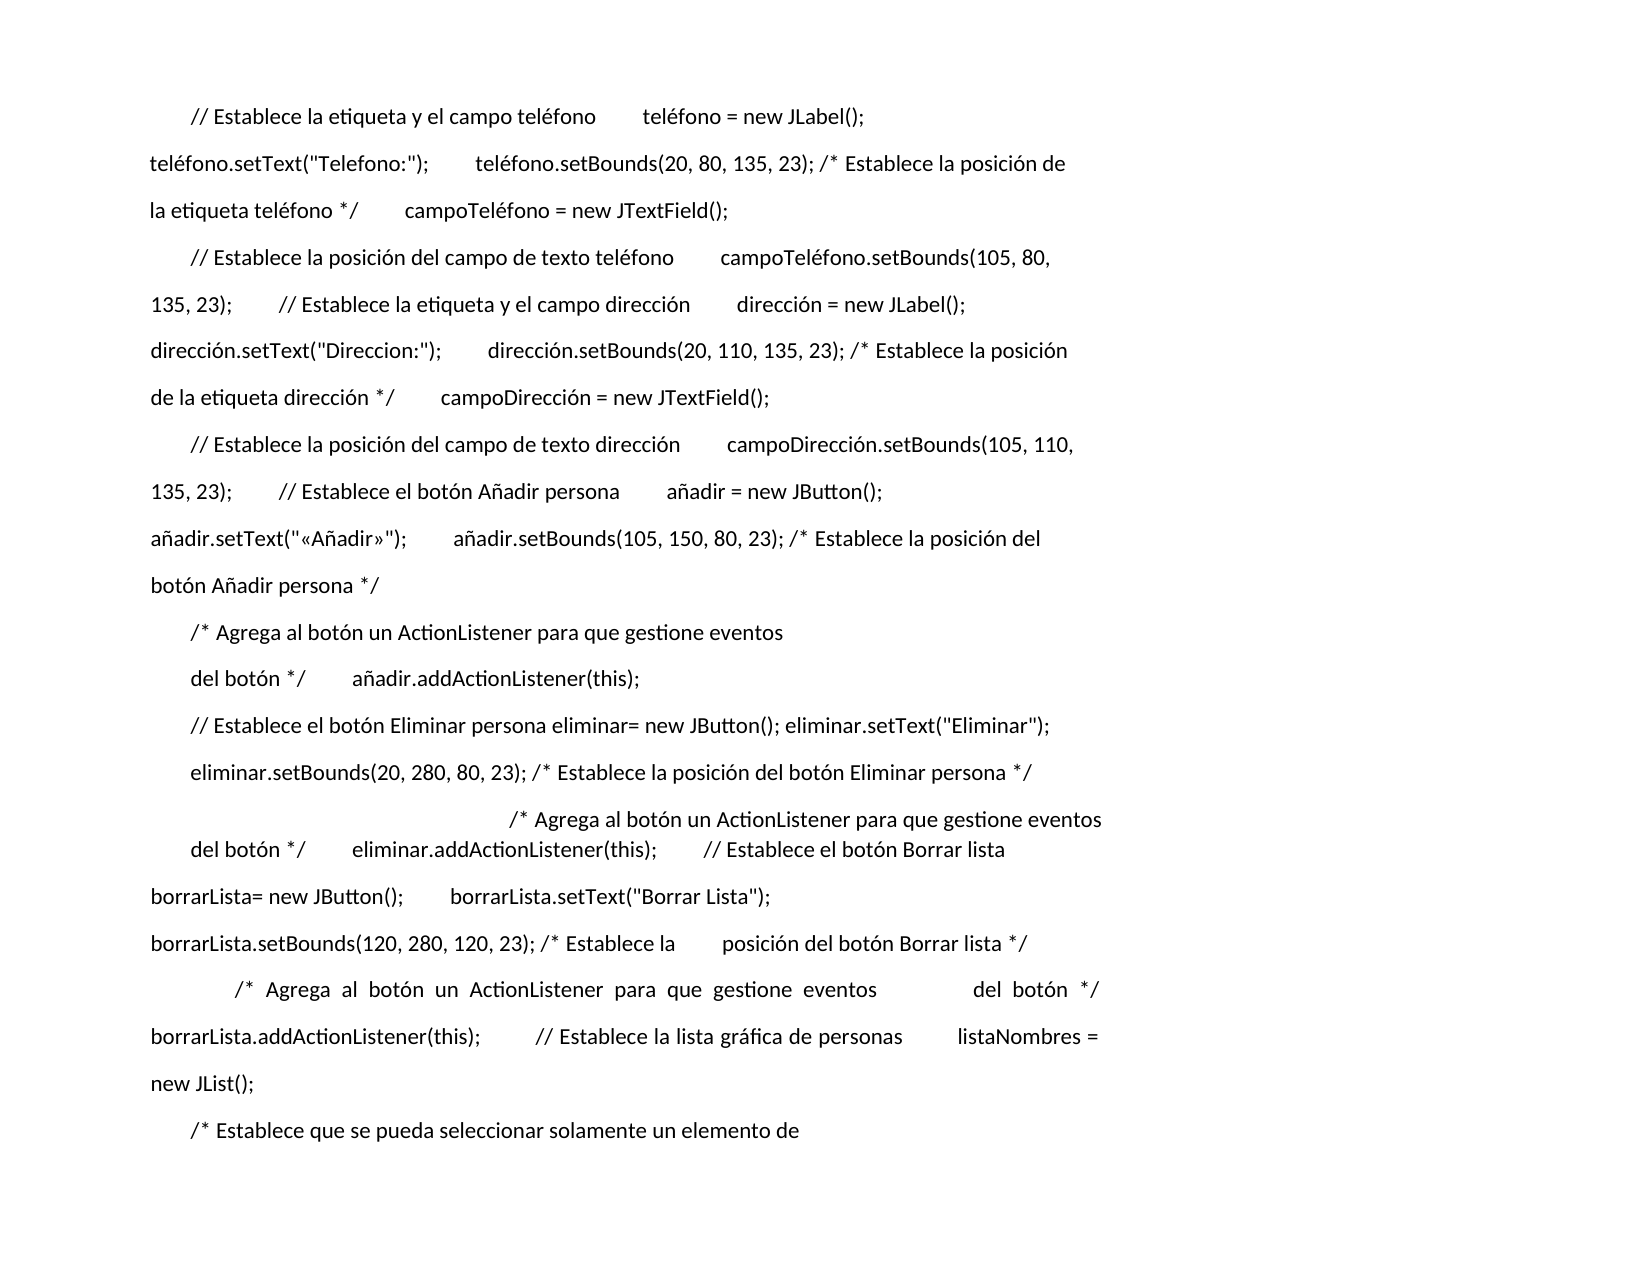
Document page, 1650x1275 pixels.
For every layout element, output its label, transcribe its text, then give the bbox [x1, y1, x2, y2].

text del botón */ eliminar.addActionListener(this); // Establece el botón Borrar lista borrarLista= new JButton(); borrarLista.setText("Borrar Lista"); borrarLista.setBounds(120, 280, 120, 23); /* Establece la posición del botón Borrar lista */ [149, 835, 1035, 957]
text del botón */ añadir.addActionListener(this); [149, 664, 918, 693]
text /* Agrega al botón un ActionListener para que gestione eventos [151, 805, 1102, 833]
text /* Agrega al botón un ActionListener para que gestione eventos del botón */ borrarLista.addActionListener(this); // Establece la lista gráfica de personas listaNombres = new JList(); [149, 976, 1102, 1097]
text // Establece la posición del campo de texto dirección campoDirección.setBounds(105, 110, 135, 23); // Establece el botón Añadir persona añadir = new JButton(); añadir.setText("«Añadir»"); añadir.setBounds(105, 150, 80, 23); /* Establece la posición del botón Añadir persona */ [149, 431, 1097, 599]
text // Establece la posición del campo de texto teléfono campoTeléfono.setBounds(105, 80, 135, 23); // Establece la etiqueta y el campo dirección dirección = new JLabel(); dirección.setText("Direccion:"); dirección.setBounds(20, 110, 135, 23); /* Establece la posición de la etiqueta dirección */ campoDirección = new JTextField(); [149, 243, 1090, 411]
text /* Agrega al botón un ActionListener para que gestione eventos [149, 618, 1262, 646]
text // Establece el botón Eliminar persona eliminar= new JButton(); eliminar.setText("Eliminar"); eliminar.setBounds(20, 280, 80, 23); /* Establece la posición del botón Eliminar persona */ [149, 712, 1103, 786]
text // Establece la etiqueta y el campo teléfono teléfono = new JLabel(); teléfono.setText("Telefono:"); teléfono.setBounds(20, 80, 135, 23); /* Establece la posición de la etiqueta teléfono */ campoTeléfono = new JTextField(); [149, 102, 1101, 224]
text /* Establece que se pueda seleccionar solamente un elemento de [149, 1116, 1262, 1144]
